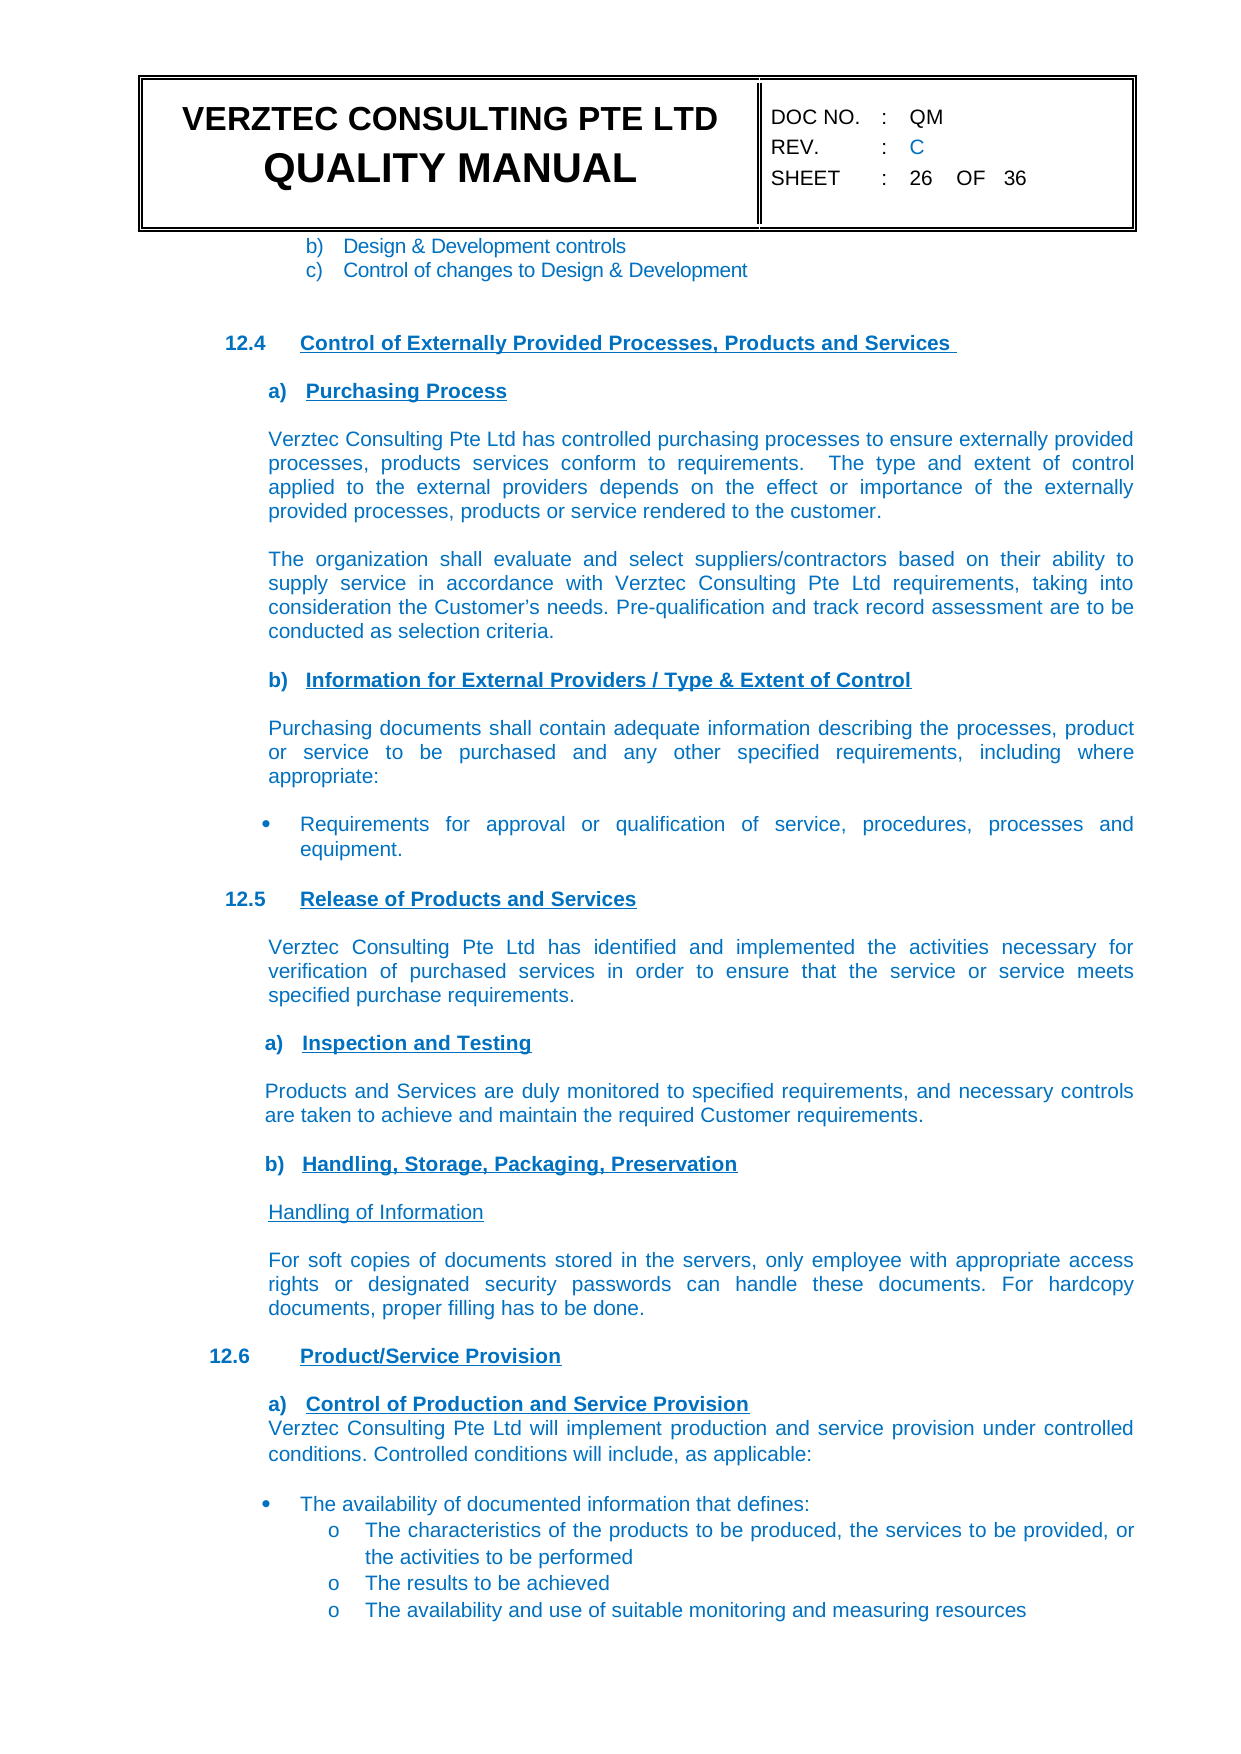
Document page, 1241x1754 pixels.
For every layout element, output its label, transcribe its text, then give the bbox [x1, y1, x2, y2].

text Verztec Consulting Pte Ltd has controlled purchasing processes to ensure externally provided processes, products services conform to requirements. The type and extent of control applied to the external providers depends on the effect or importance of the externally provided processes, products or service rendered to the customer. [268, 427, 1135, 523]
list The availability and use of suitable monitoring and measuring resources [327, 1598, 1135, 1624]
text Verztec Consulting Pte Ltd has identified and implemented the activities necessary for verification of purchased services in order to ensure that the service or service meets specified purchase requirements. [268, 935, 1135, 1007]
list Requirements for approval or qualification of service, procedures, processes and equipment. [262, 812, 1135, 861]
list Information for External Providers / Type & Extent of Control [268, 667, 1135, 692]
text Products and Services are duly monitored to specified requirements, and necessary controls are taken to achieve and maintain the required Customer requirements. [264, 1079, 1135, 1127]
list The results to be achieved [327, 1571, 1135, 1596]
list Design & Development controls [306, 234, 1135, 258]
list Handling, Storage, Packaging, Preservation [264, 1151, 1135, 1176]
text Handling of Information [268, 1199, 1135, 1224]
text For soft copies of documents stored in the servers, only employee with appropriate access rights or designated security passwords can handle these documents. For hardcopy documents, proper filling has to be done. [268, 1248, 1135, 1320]
text 12.4 Control of Externally Provided Processes, Products and Services [225, 331, 1135, 355]
text Purchasing documents shall contain adequate information describing the processes, product or service to be purchased and any other specified requirements, including where appropriate: [268, 716, 1135, 788]
text Verztec Consulting Pte Ltd will implement production and service provision under controlled conditions. Controlled conditions will include, as applicable: [268, 1416, 1135, 1466]
text 12.5 Release of Products and Services [150, 887, 1135, 911]
list Purchasing Process [268, 379, 1135, 403]
text 12.6 Product/Service Provision [150, 1344, 1135, 1368]
list Control of Production and Service Provision [268, 1392, 1135, 1416]
list The characteristics of the products to be produced, the services to be provided, or the activities to be performed [327, 1518, 1135, 1569]
list Control of changes to Design & Development [306, 258, 1135, 282]
list Inspection and Testing [264, 1031, 1135, 1055]
list The availability of documented information that defines: [262, 1492, 1135, 1516]
text The organization shall evaluate and select suppliers/contractors based on their ability to supply service in accordance with Verztec Consulting Pte Ltd requirements, taking into consideration the Customer’s needs. Pre-qualification and track record assessment are to be conducted as selection criteria. [268, 547, 1135, 643]
